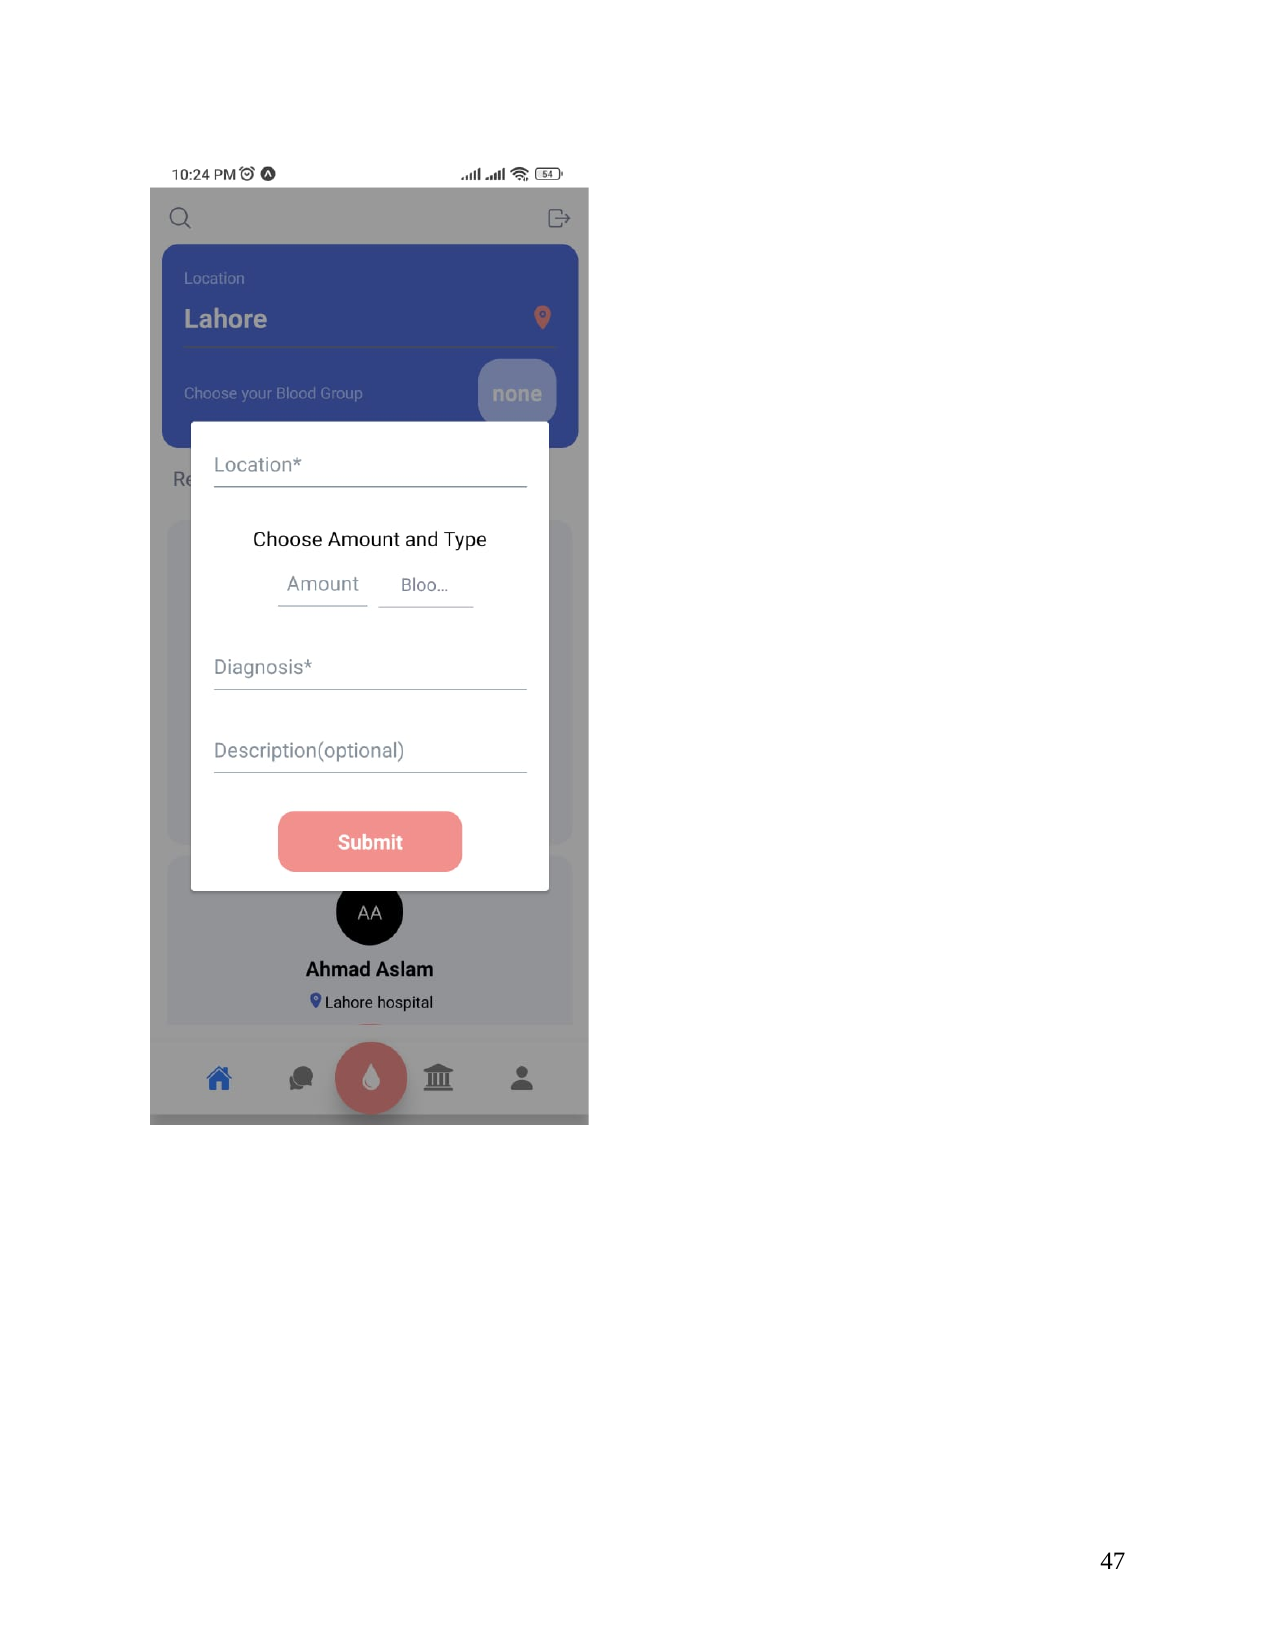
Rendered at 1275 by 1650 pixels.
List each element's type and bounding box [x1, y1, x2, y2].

picture [150, 150, 589, 1125]
